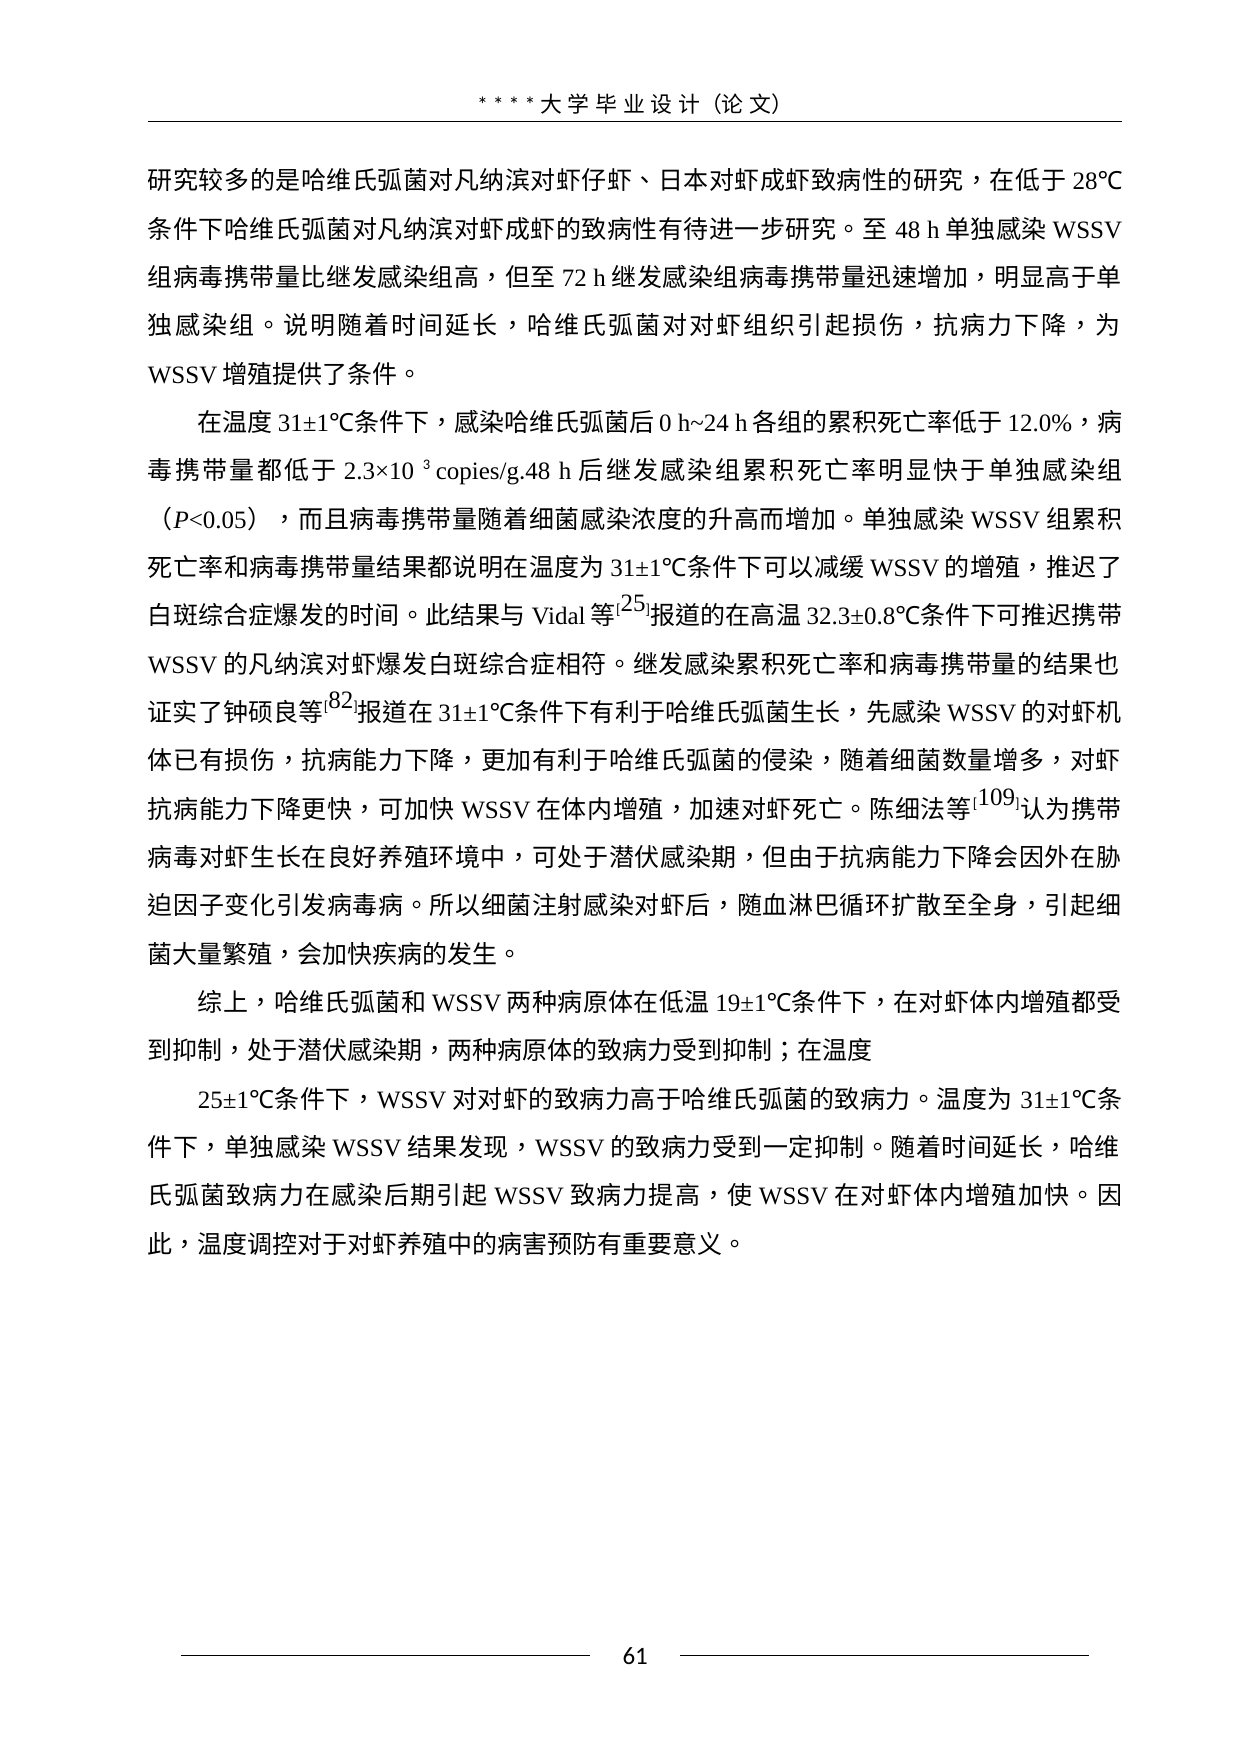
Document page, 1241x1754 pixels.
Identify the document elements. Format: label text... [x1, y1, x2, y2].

text 25±1℃条件下，WSSV对对虾的致病力高于哈维氏弧菌的致病力。温度为31±1℃条件下，单独感染WSSV结果发现，WSSV的致病力受到一定抑制。随着时间延长，哈维氏弧菌致病力在感染后期引起WSSV致病力提高，使WSSV在对虾体内增殖加快。因此，温度调控对于对虾养殖中的病害预防有重要意义。 [148, 1066, 1122, 1259]
text 在温度31±1℃条件下，感染哈维氏弧菌后0 h~24 h各组的累积死亡率低于12.0%，病毒携带量都低于2.3×10 3 copies/g.48 h后继发感染组累积死亡率明显快于单独感染组（P<0.05），而且病毒携带量随着细菌感染浓度的升高而增加。单独感染WSSV组累积死亡率和病毒携带量结果都说明在温度为31±1℃条件下可以减缓WSSV的增殖，推迟了白斑综合症爆发的时间。此结果与Vidal等[25]报道的在高温32.3±0.8℃条件下可推迟携带WSSV的凡纳滨对虾爆发白斑综合症相符。继发感染累积死亡率和病毒携带量的结果也证实了钟硕良等[82]报道在31±1℃条件下有利于哈维氏弧菌生长，先感染WSSV的对虾机体已有损伤，抗病能力下降，更加有利于哈维氏弧菌的侵染，随着细菌数量增多，对虾抗病能力下降更快，可加快WSSV在体内增殖，加速对虾死亡。陈细法等[109]认为携带病毒对虾生长在良好养殖环境中，可处于潜伏感染期，但由于抗病能力下降会因外在胁迫因子变化引发病毒病。所以细菌注射感染对虾后，随血淋巴循环扩散至全身，引起细菌大量繁殖，会加快疾病的发生。 [148, 389, 1122, 969]
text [148, 148, 1122, 389]
text 综上，哈维氏弧菌和WSSV两种病原体在低温19±1℃条件下，在对虾体内增殖都受到抑制，处于潜伏感染期，两种病原体的致病力受到抑制；在温度 [148, 969, 1122, 1066]
